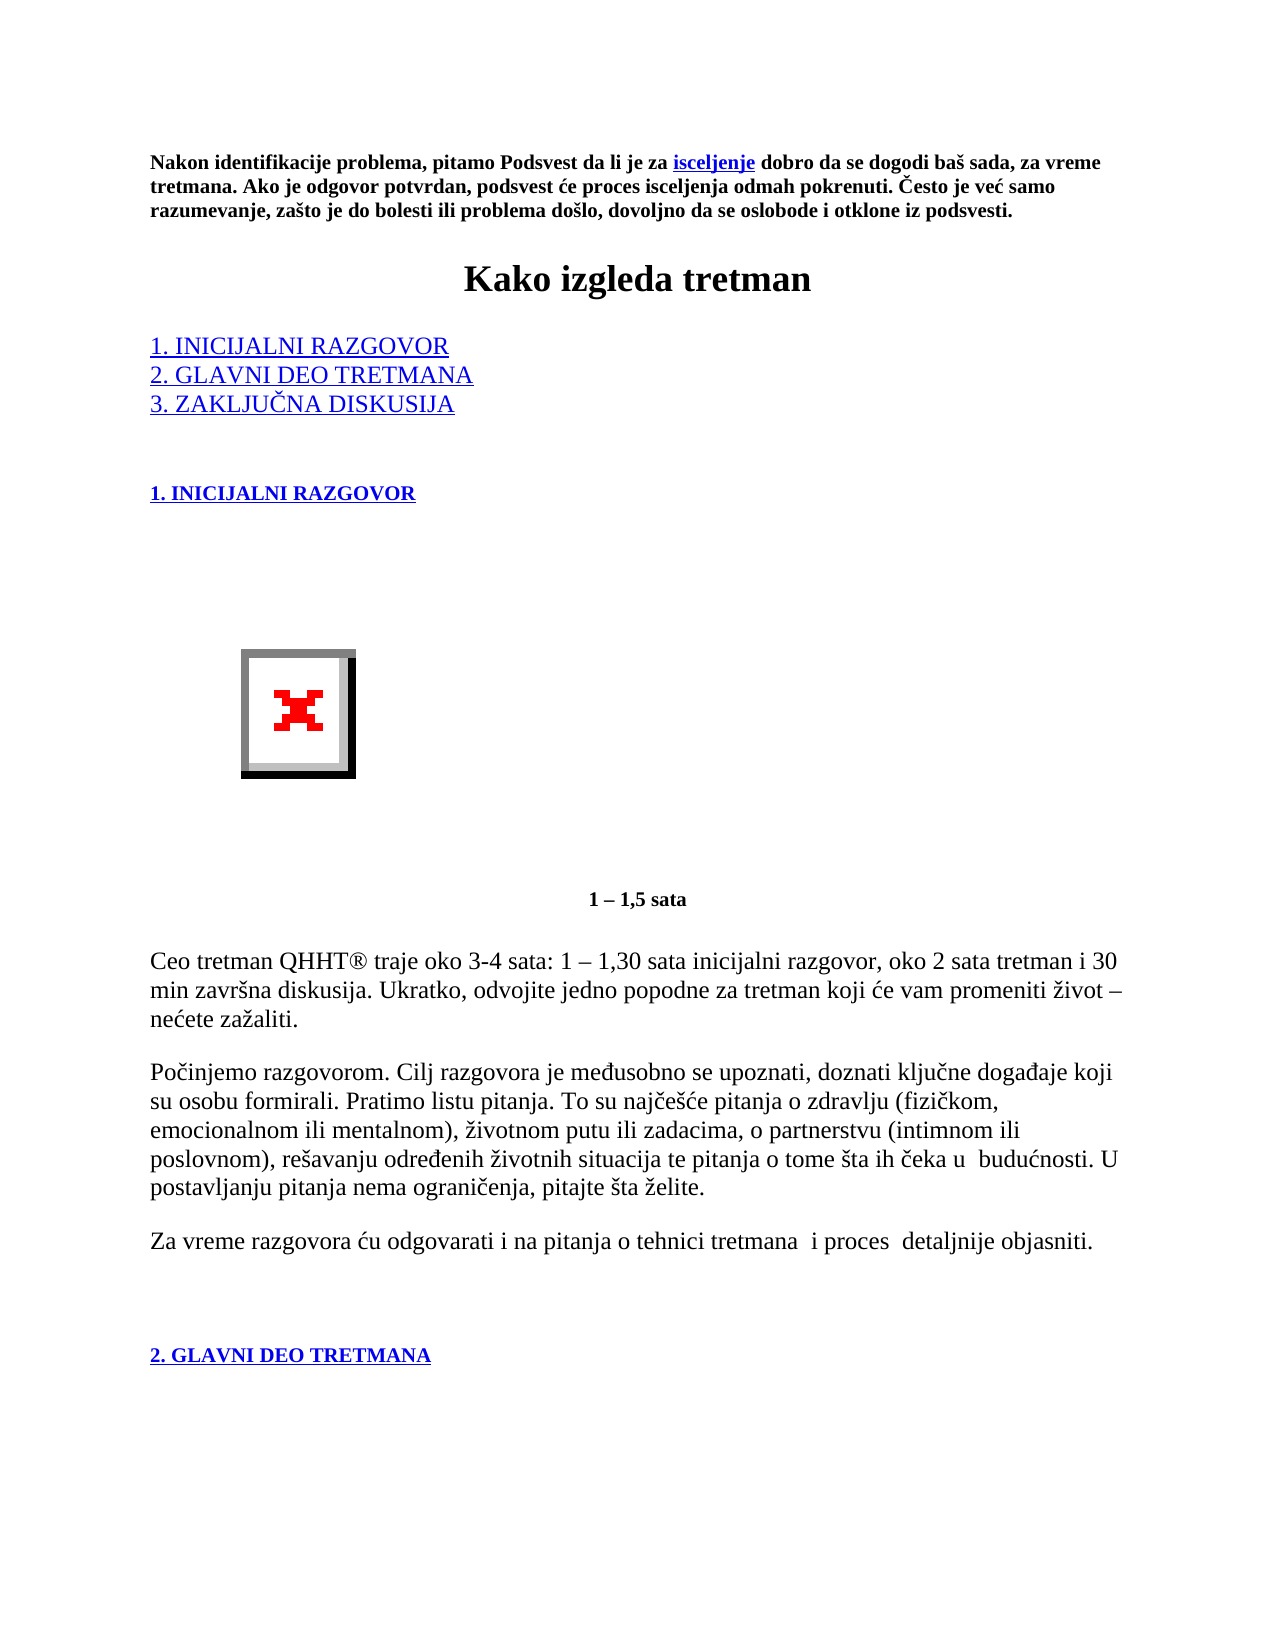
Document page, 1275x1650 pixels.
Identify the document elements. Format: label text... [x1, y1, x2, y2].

text 1. INICIJALNI RAZGOVOR [150, 331, 1125, 360]
subtitle Kako izgleda tretman [150, 257, 1125, 300]
subtitle 2. GLAVNI DEO TRETMANA [150, 1343, 1125, 1367]
subtitle 1 – 1,5 sata [150, 887, 1125, 911]
subtitle 1. INICIJALNI RAZGOVOR [150, 481, 1125, 505]
picture [168, 593, 430, 853]
text Ceo tretman QHHT® traje oko 3-4 sata: 1 – 1,30 sata inicijalni razgovor, oko 2 sata tretman i 30 min završna diskusija. Ukratko, odvojite jedno popodne za tretman koji će vam promeniti život – nećete zažaliti. [150, 946, 1125, 1032]
text Počinjemo razgovorom. Cilj razgovora je međusobno se upoznati, doznati ključne događaje koji su osobu formirali. Pratimo listu pitanja. To su najčešće pitanja o zdravlju (fizičkom, emocionalnom ili mentalnom), životnom putu ili zadacima, o partnerstvu (intimnom ili poslovnom), rešavanju određenih životnih situacija te pitanja o tome šta ih čeka u budućnosti. U postavljanju pitanja nema ograničenja, pitajte šta želite. [150, 1057, 1125, 1201]
text 2. GLAVNI DEO TRETMANA [150, 360, 1125, 389]
text 3. ZAKLJUČNA DISKUSIJA [150, 389, 1125, 417]
subtitle Nakon identifikacije problema, pitamo Podsvest da li je za isceljenje dobro da se dogodi baš sada, za vreme tretmana. Ako je odgovor potvrdan, podsvest će proces isceljenja odmah pokrenuti. Često je već samo razumevanje, zašto je do bolesti ili problema došlo, dovoljno da se oslobode i otklone iz podsvesti. [150, 150, 1125, 222]
text Za vreme razgovora ću odgovarati i na pitanja o tehnici tretmana i proces detaljnije objasniti. [150, 1226, 1125, 1255]
